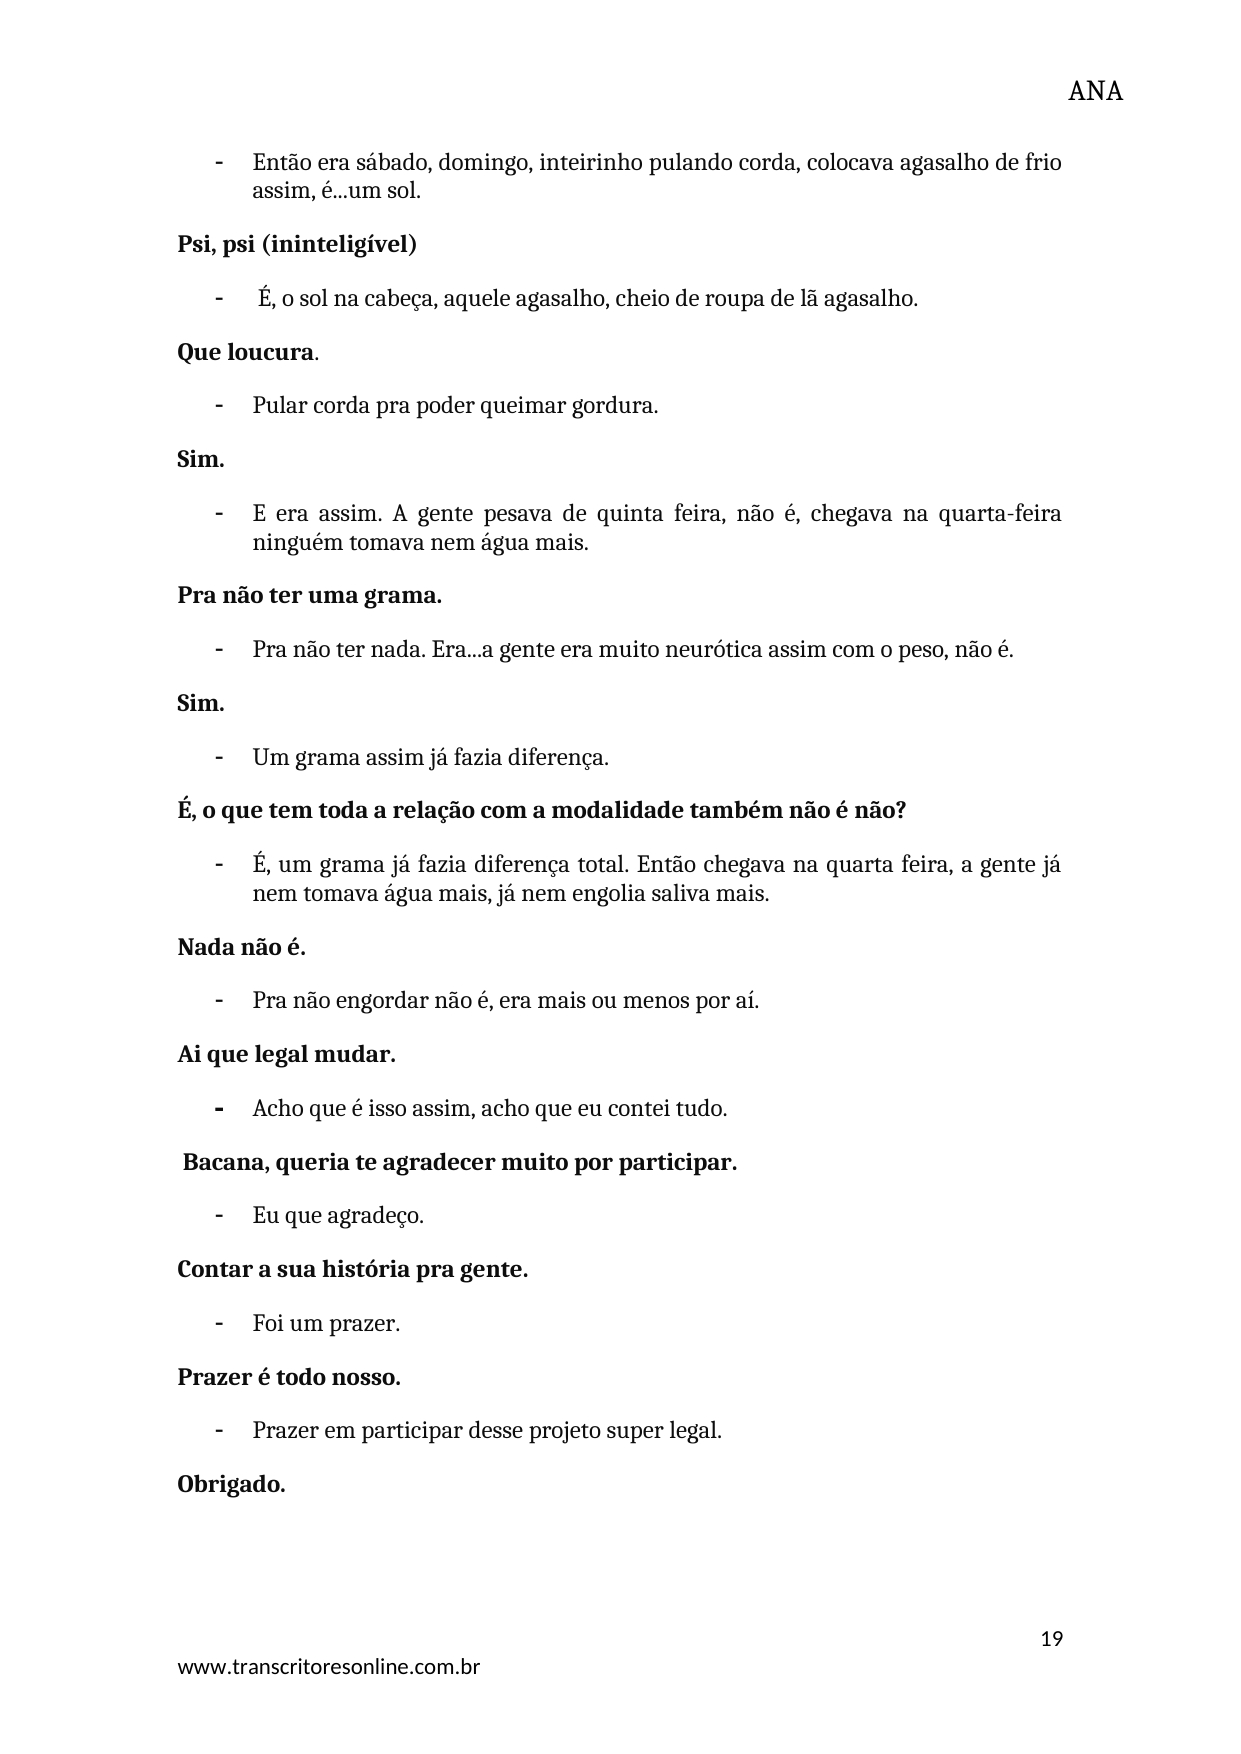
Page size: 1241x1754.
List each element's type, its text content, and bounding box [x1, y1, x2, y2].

list É, um grama já fazia diferença total. Então chegava na quarta feira, a gente já nem tomava água mais, já nem engolia saliva mais. [215, 850, 1063, 908]
list Foi um prazer. [215, 1309, 1063, 1338]
text Pra não ter uma grama. [177, 581, 1063, 610]
list Pular corda pra poder queimar gordura. [215, 391, 1063, 420]
list Pra não ter nada. Era...a gente era muito neurótica assim com o peso, não é. [215, 635, 1063, 664]
list É, o sol na cabeça, aquele agasalho, cheio de roupa de lã agasalho. [215, 284, 1063, 313]
text Sim. [177, 445, 1063, 474]
list Eu que agradeço. [215, 1201, 1063, 1230]
text Prazer é todo nosso. [177, 1363, 1063, 1391]
list Pra não engordar não é, era mais ou menos por aí. [215, 986, 1063, 1015]
text Contar a sua história pra gente. [177, 1255, 1063, 1284]
list Então era sábado, domingo, inteirinho pulando corda, colocava agasalho de frio assim, é...um sol. [215, 148, 1063, 205]
text Nada não é. [177, 933, 1063, 961]
text Ai que legal mudar. [177, 1040, 1063, 1069]
text Sim. [177, 689, 1063, 718]
list Acho que é isso assim, acho que eu contei tudo. [215, 1094, 1063, 1123]
text Psi, psi (ininteligível) [177, 230, 1063, 259]
list Prazer em participar desse projeto super legal. [215, 1416, 1063, 1445]
text Obrigado. [177, 1470, 1063, 1499]
text Bacana, queria te agradecer muito por participar. [177, 1148, 1063, 1176]
text É, o que tem toda a relação com a modalidade também não é não? [177, 796, 1063, 825]
list Um grama assim já fazia diferença. [215, 743, 1063, 771]
text Que loucura. [177, 338, 1063, 366]
list E era assim. A gente pesava de quinta feira, não é, chegava na quarta-feira ninguém tomava nem água mais. [215, 499, 1063, 556]
